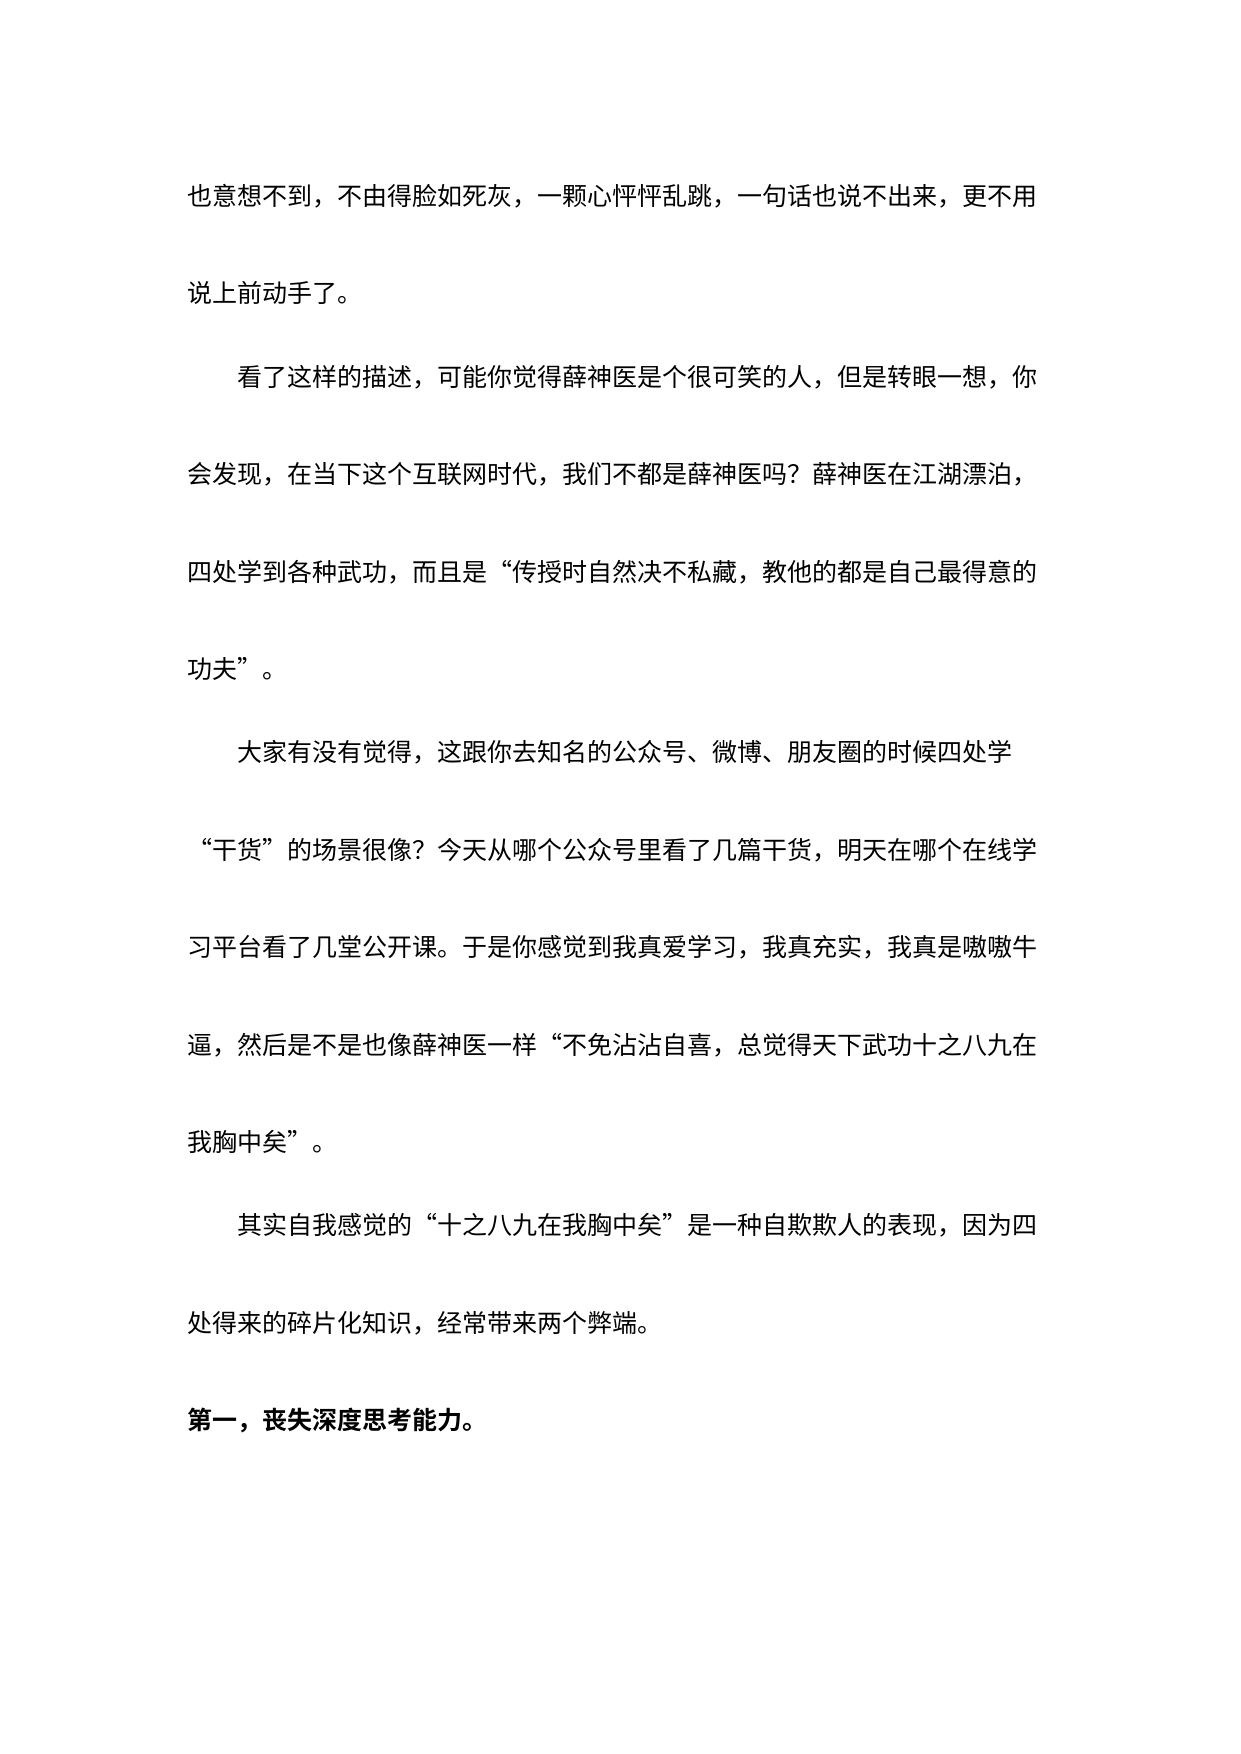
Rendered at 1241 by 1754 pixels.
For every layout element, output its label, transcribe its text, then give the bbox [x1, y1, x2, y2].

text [187, 162, 1053, 324]
text 其实自我感觉的“十之八九在我胸中矣”是一种自欺欺人的表现，因为四处得来的碎片化知识，经常带来两个弊端。 第一，丧失深度思考能力。 [187, 1191, 1053, 1451]
text 看了这样的描述，可能你觉得薛神医是个很可笑的人，但是转眼一想，你会发现，在当下这个互联网时代，我们不都是薛神医吗？薛神医在江湖漂泊，四处学到各种武功，而且是“传授时自然决不私藏，教他的都是自己最得意的功夫”。 [187, 343, 1053, 700]
text 大家有没有觉得，这跟你去知名的公众号、微博、朋友圈的时候四处学“干货”的场景很像？今天从哪个公众号里看了几篇干货，明天在哪个在线学习平台看了几堂公开课。于是你感觉到我真爱学习，我真充实，我真是嗷嗷牛逼，然后是不是也像薛神医一样“不免沾沾自喜，总觉得天下武功十之八九在我胸中矣”。 [187, 718, 1053, 1173]
